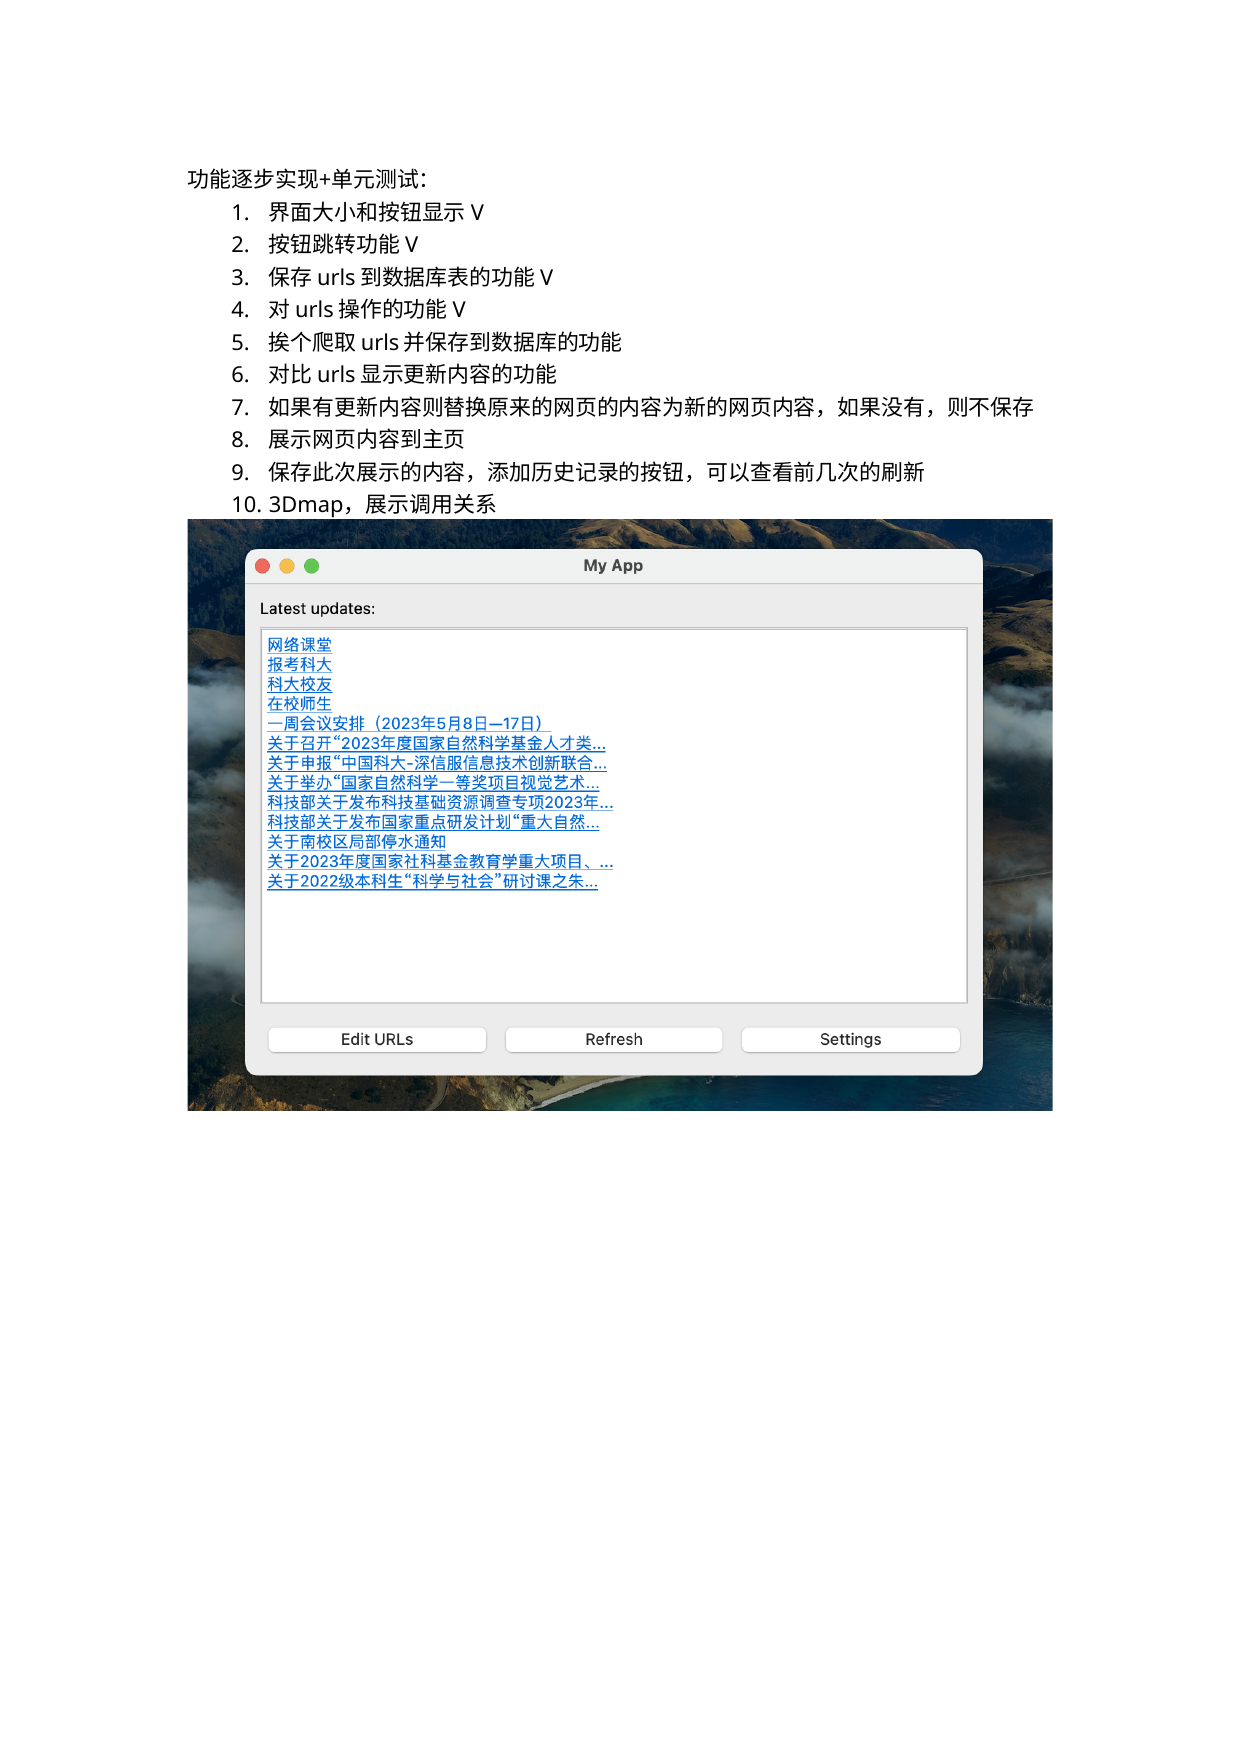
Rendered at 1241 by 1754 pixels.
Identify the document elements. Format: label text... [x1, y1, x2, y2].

text 功能逐步实现+单元测试： [187, 162, 1053, 194]
list 按钮跳转功能 V [231, 227, 1053, 259]
list 对urls操作的功能 V [231, 292, 1053, 324]
list 3Dmap，展示调用关系 [231, 487, 1053, 519]
list 界面大小和按钮显示 V [231, 194, 1053, 227]
list 保存urls到数据库表的功能 V [231, 259, 1053, 292]
list 保存此次展示的内容，添加历史记录的按钮，可以查看前几次的刷新 [231, 454, 1053, 487]
picture [187, 519, 1053, 1111]
list 展示网页内容到主页 [231, 422, 1053, 454]
list 挨个爬取urls并保存到数据库的功能 [231, 324, 1053, 357]
list 如果有更新内容则替换原来的网页的内容为新的网页内容，如果没有，则不保存 [231, 389, 1053, 422]
list 对比urls显示更新内容的功能 [231, 357, 1053, 389]
